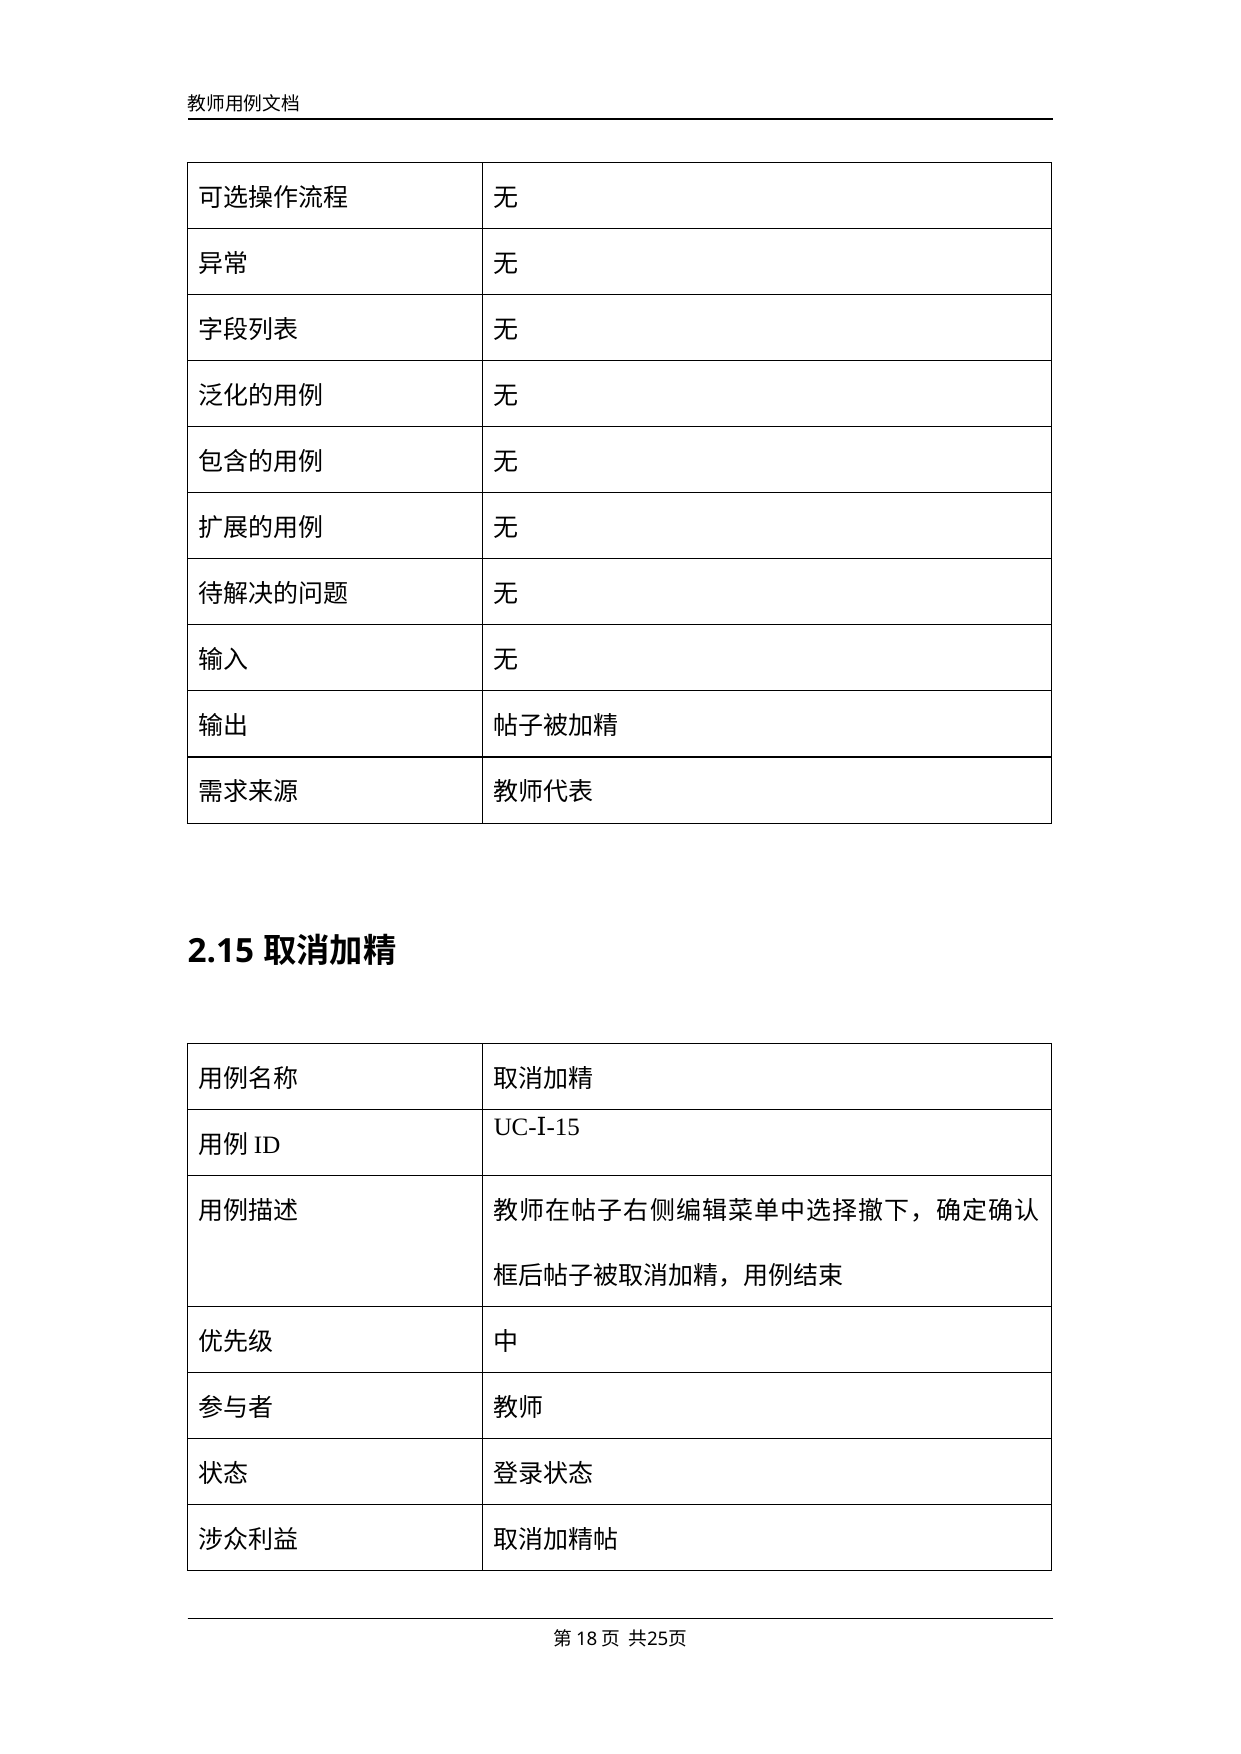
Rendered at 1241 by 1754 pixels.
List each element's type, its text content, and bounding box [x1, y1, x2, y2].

table_cell 教师代表 [483, 758, 1051, 822]
table_cell 用例ID [188, 1110, 482, 1175]
table_cell 教师 [483, 1373, 1051, 1438]
table_cell UC-Ⅰ-15 [483, 1110, 1051, 1175]
table_cell 无 [483, 163, 1051, 228]
table_cell 输出 [188, 691, 482, 756]
table_cell 无 [483, 625, 1051, 690]
table_cell 无 [483, 229, 1051, 294]
table_cell 登录状态 [483, 1439, 1051, 1504]
table_cell 无 [483, 361, 1051, 426]
table_cell 泛化的用例 [188, 361, 482, 426]
table_header 用例名称 [188, 1044, 482, 1109]
table_cell 涉众利益 [188, 1505, 482, 1570]
table_cell 优先级 [188, 1307, 482, 1372]
table_cell 帖子被加精 [483, 691, 1051, 756]
table_cell 中 [483, 1307, 1051, 1372]
table_cell 可选操作流程 [188, 163, 482, 228]
table_cell 包含的用例 [188, 427, 482, 492]
table_cell 需求来源 [188, 758, 482, 822]
table_cell 字段列表 [188, 295, 482, 360]
table_cell 教师在帖子右侧编辑菜单中选择撤下，确定确认框后帖子被取消加精，用例结束 [483, 1176, 1051, 1306]
table_cell 参与者 [188, 1373, 482, 1438]
table_cell 无 [483, 493, 1051, 558]
table_cell 状态 [188, 1439, 482, 1504]
table_cell 待解决的问题 [188, 559, 482, 624]
table_cell 取消加精帖 [483, 1505, 1051, 1570]
table_cell 无 [483, 559, 1051, 624]
table_cell 用例描述 [188, 1176, 482, 1306]
table_cell 异常 [188, 229, 482, 294]
table_header 取消加精 [483, 1044, 1051, 1109]
table_cell 无 [483, 295, 1051, 360]
table_cell 扩展的用例 [188, 493, 482, 558]
table_cell 输入 [188, 625, 482, 690]
subtitle 2.15 取消加精 [187, 916, 1053, 981]
table_cell 无 [483, 427, 1051, 492]
